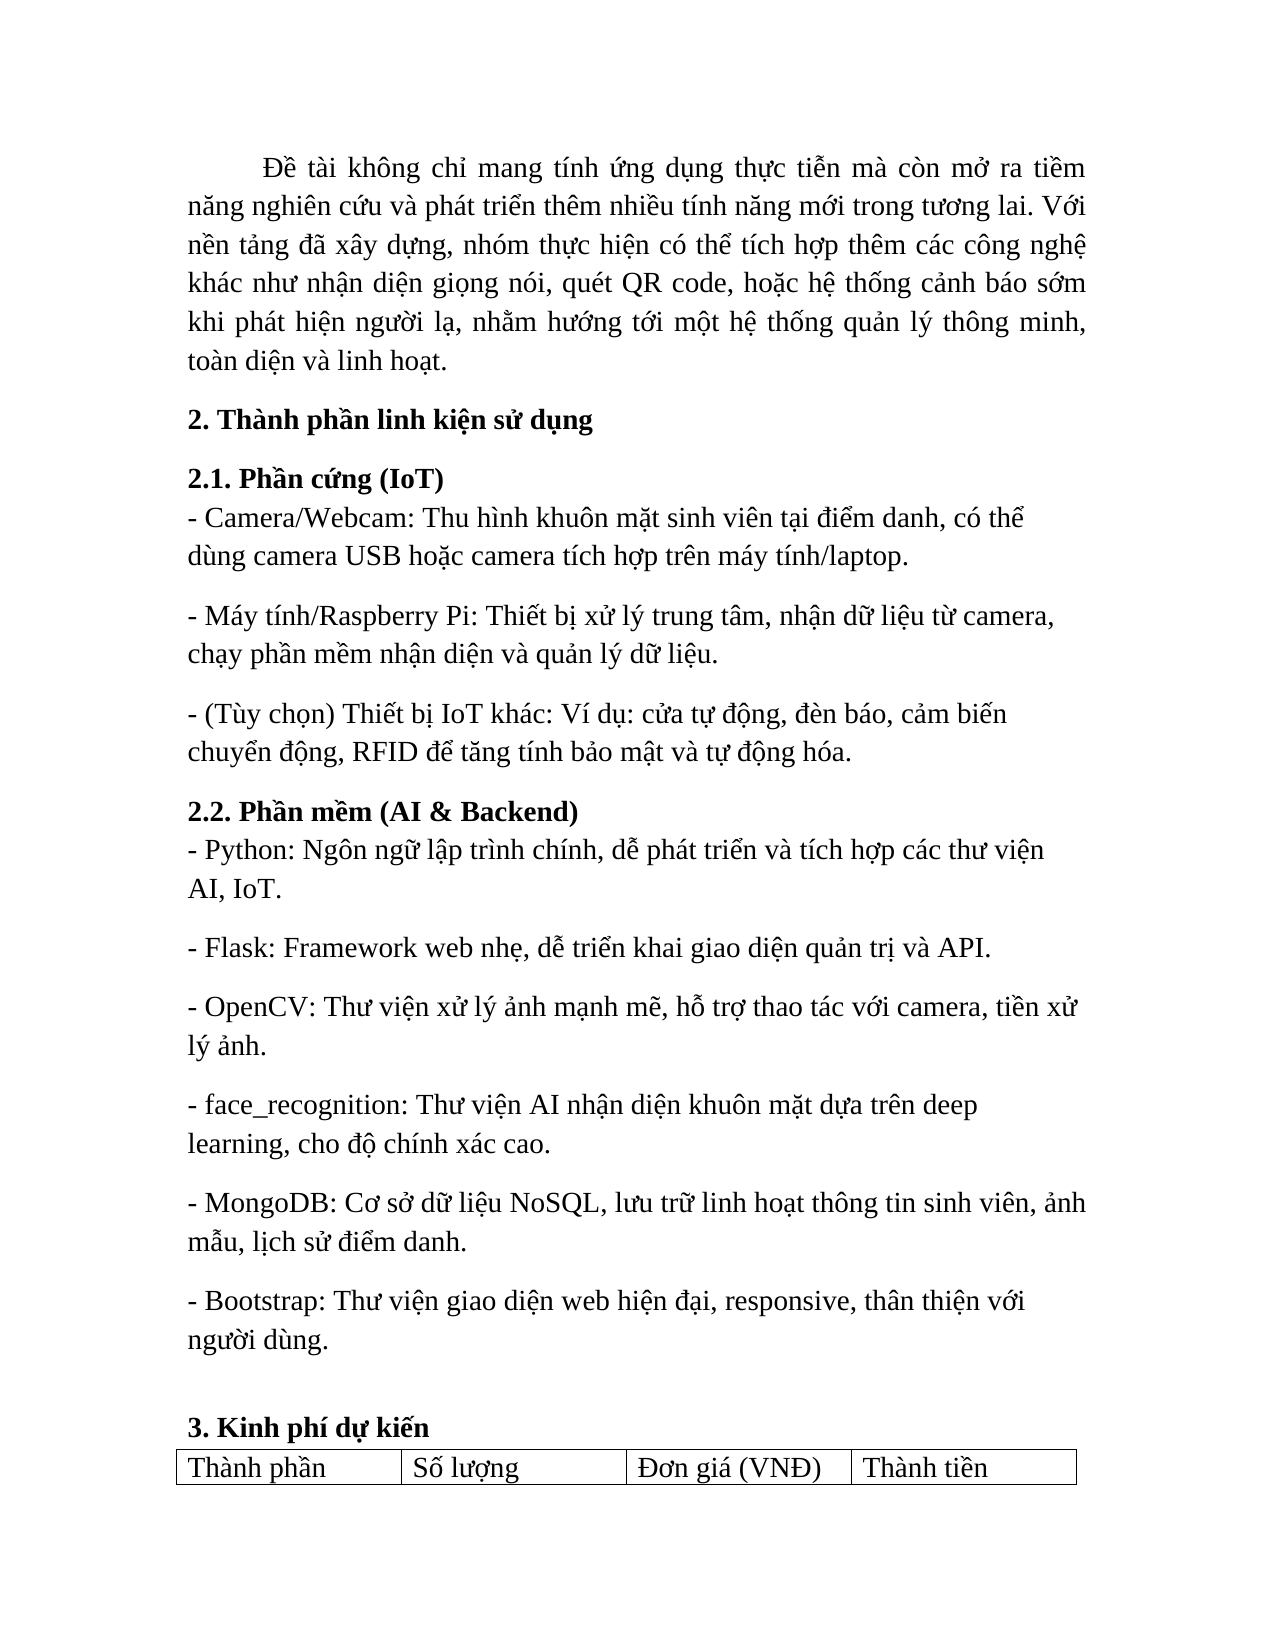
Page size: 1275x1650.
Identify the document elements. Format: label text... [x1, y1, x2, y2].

table_header Thành tiền (VNĐ) [852, 1450, 1076, 1483]
table_header Đơn giá (VNĐ) [627, 1450, 851, 1483]
text Đề tài không chỉ mang tính ứng dụng thực tiễn mà còn mở ra tiềm năng nghiên cứu và phát triển thêm nhiều tính năng mới trong tương lai. Với nền tảng đã xây dựng, nhóm thực hiện có thể tích hợp thêm các công nghệ khác như nhận diện giọng nói, quét QR code, hoặc hệ thống cảnh báo sớm khi phát hiện người lạ, nhằm hướng tới một hệ thống quản lý thông minh, toàn diện và linh hoạt. [187, 150, 1087, 376]
table_header Thành phần [177, 1450, 401, 1483]
text 2. Thành phần linh kiện sử dụng [187, 402, 1087, 436]
text - Máy tính/Raspberry Pi: Thiết bị xử lý trung tâm, nhận dữ liệu từ camera, chạy phần mềm nhận diện và quản lý dữ liệu. [187, 598, 1087, 670]
text - Python: Ngôn ngữ lập trình chính, dễ phát triển và tích hợp các thư viện AI, IoT. [187, 832, 1087, 904]
subtitle 2.2. Phần mềm (AI & Backend) [187, 794, 1087, 827]
text - MongoDB: Cơ sở dữ liệu NoSQL, lưu trữ linh hoạt thông tin sinh viên, ảnh mẫu, lịch sử điểm danh. [187, 1185, 1087, 1257]
text - face_recognition: Thư viện AI nhận diện khuôn mặt dựa trên deep learning, cho độ chính xác cao. [187, 1087, 1087, 1159]
subtitle 3. Kinh phí dự kiến [187, 1410, 1087, 1444]
text - (Tùy chọn) Thiết bị IoT khác: Ví dụ: cửa tự động, đèn báo, cảm biến chuyển động, RFID để tăng tính bảo mật và tự động hóa. [187, 696, 1087, 768]
text - Bootstrap: Thư viện giao diện web hiện đại, responsive, thân thiện với người dùng. [187, 1283, 1087, 1355]
table_header Số lượng [402, 1450, 626, 1483]
subtitle 2.1. Phần cứng (IoT) [187, 461, 1087, 495]
text - OpenCV: Thư viện xử lý ảnh mạnh mẽ, hỗ trợ thao tác với camera, tiền xử lý ảnh. [187, 989, 1087, 1062]
text - Flask: Framework web nhẹ, dễ triển khai giao diện quản trị và API. [187, 930, 1087, 964]
text - Camera/Webcam: Thu hình khuôn mặt sinh viên tại điểm danh, có thể dùng camera USB hoặc camera tích hợp trên máy tính/laptop. [187, 500, 1087, 572]
